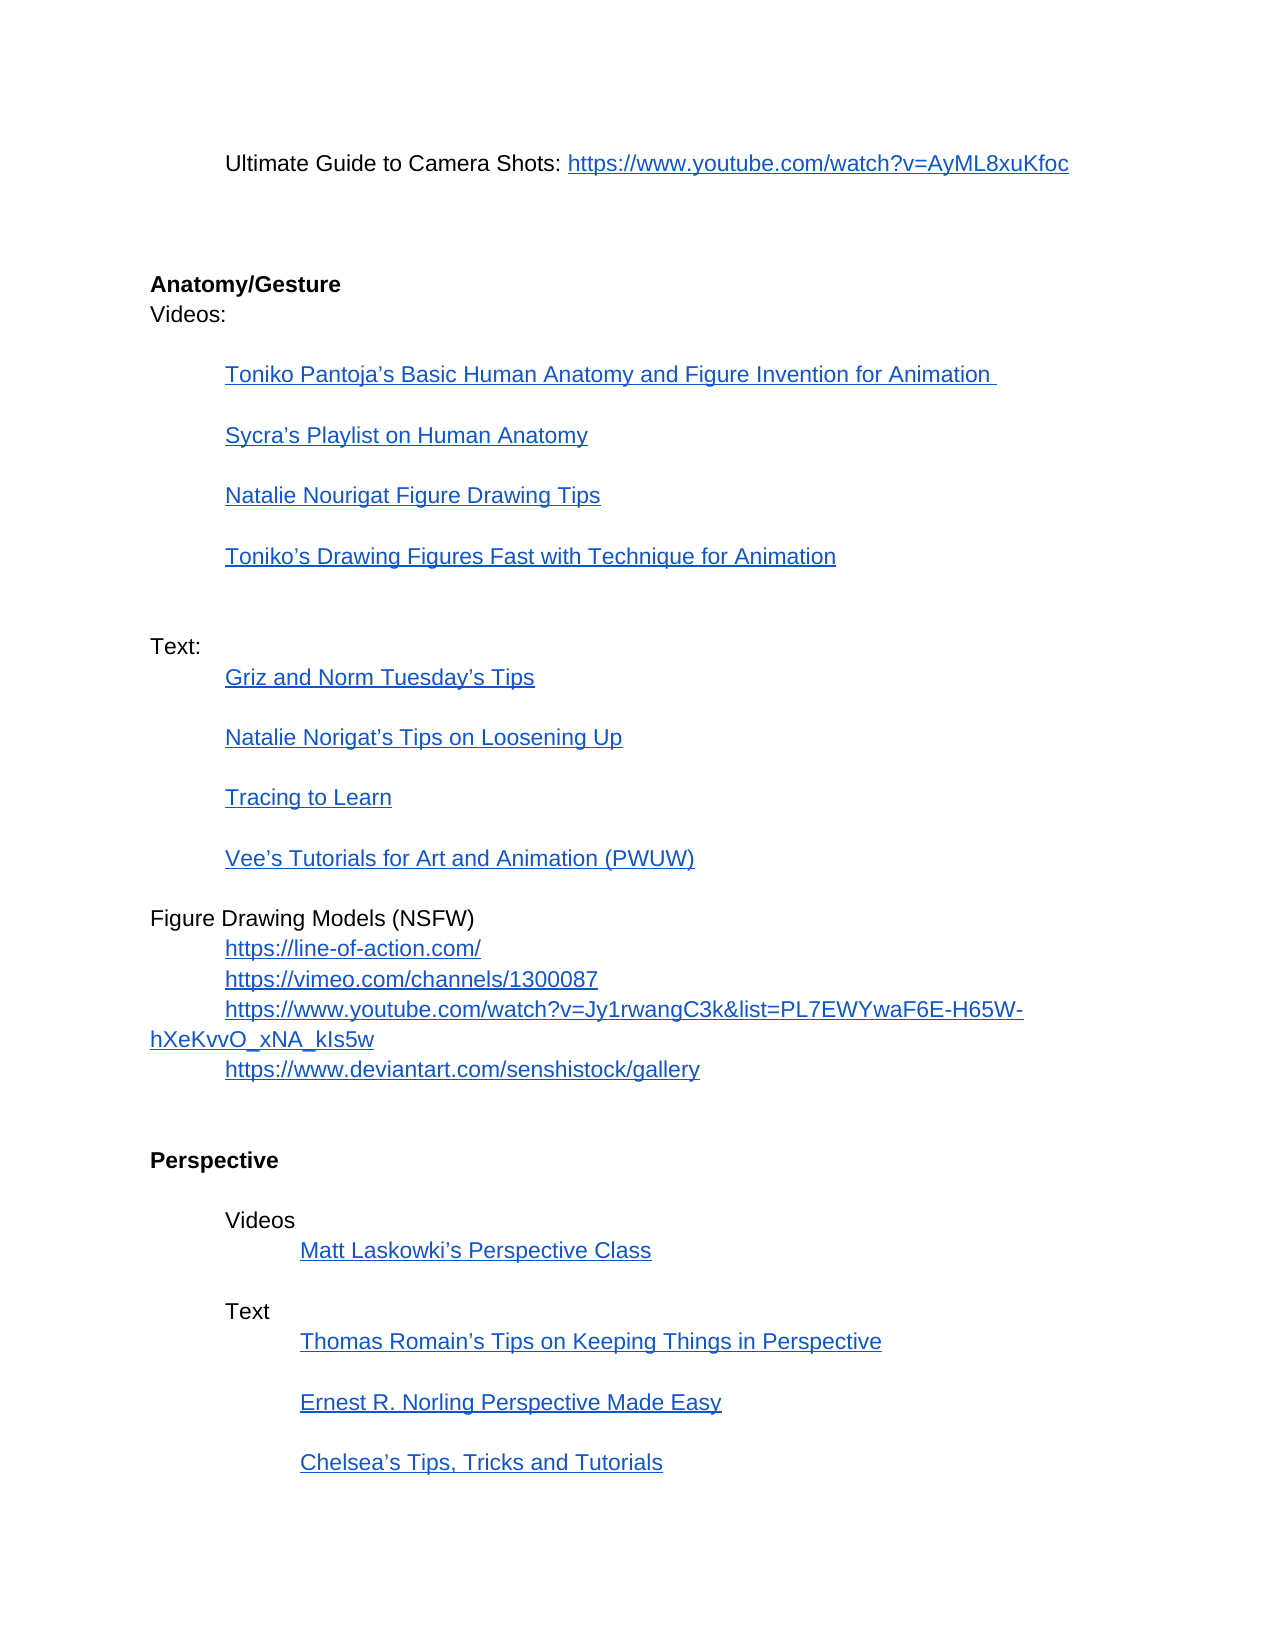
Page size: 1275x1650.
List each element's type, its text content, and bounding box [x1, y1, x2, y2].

text Chelsea’s Tips, Tricks and Tutorials [225, 1449, 1125, 1475]
text Perspective [150, 1147, 1125, 1173]
text Thomas Romain’s Tips on Keeping Things in Perspective [225, 1328, 1125, 1354]
text Anatomy/Gesture [150, 271, 1125, 297]
text Ultimate Guide to Camera Shots: https://www.youtube.com/watch?v=AyML8xuKfoc [150, 150, 1125, 176]
text Natalie Nourigat Figure Drawing Tips [150, 482, 1125, 509]
text Toniko Pantoja’s Basic Human Anatomy and Figure Invention for Animation [150, 361, 1125, 388]
text Toniko’s Drawing Figures Fast with Technique for Animation [150, 543, 1125, 569]
text Videos [150, 1207, 1125, 1234]
text Sycra’s Playlist on Human Anatomy [150, 422, 1125, 448]
text https://www.youtube.com/watch?v=Jy1rwangC3k&list=PL7EWYwaF6E-H65W-hXeKvvO_xNA_kIs5w [150, 996, 1125, 1052]
text https://line-of-action.com/ [150, 935, 1125, 962]
text Griz and Norm Tuesday’s Tips [150, 663, 1125, 690]
text Text: [150, 633, 1125, 660]
text Figure Drawing Models (NSFW) [150, 905, 1125, 932]
text Natalie Norigat’s Tips on Loosening Up [150, 724, 1125, 750]
text Ernest R. Norling Perspective Made Easy [225, 1388, 1125, 1415]
text Text [225, 1298, 1125, 1324]
text Vee’s Tutorials for Art and Animation (PWUW) [150, 845, 1125, 871]
text Matt Laskowki’s Perspective Class [225, 1237, 1125, 1264]
text https://www.deviantart.com/senshistock/gallery [150, 1056, 1125, 1083]
text Tracing to Learn [150, 784, 1125, 811]
text Videos: [150, 301, 1125, 327]
text https://vimeo.com/channels/1300087 [150, 966, 1125, 992]
